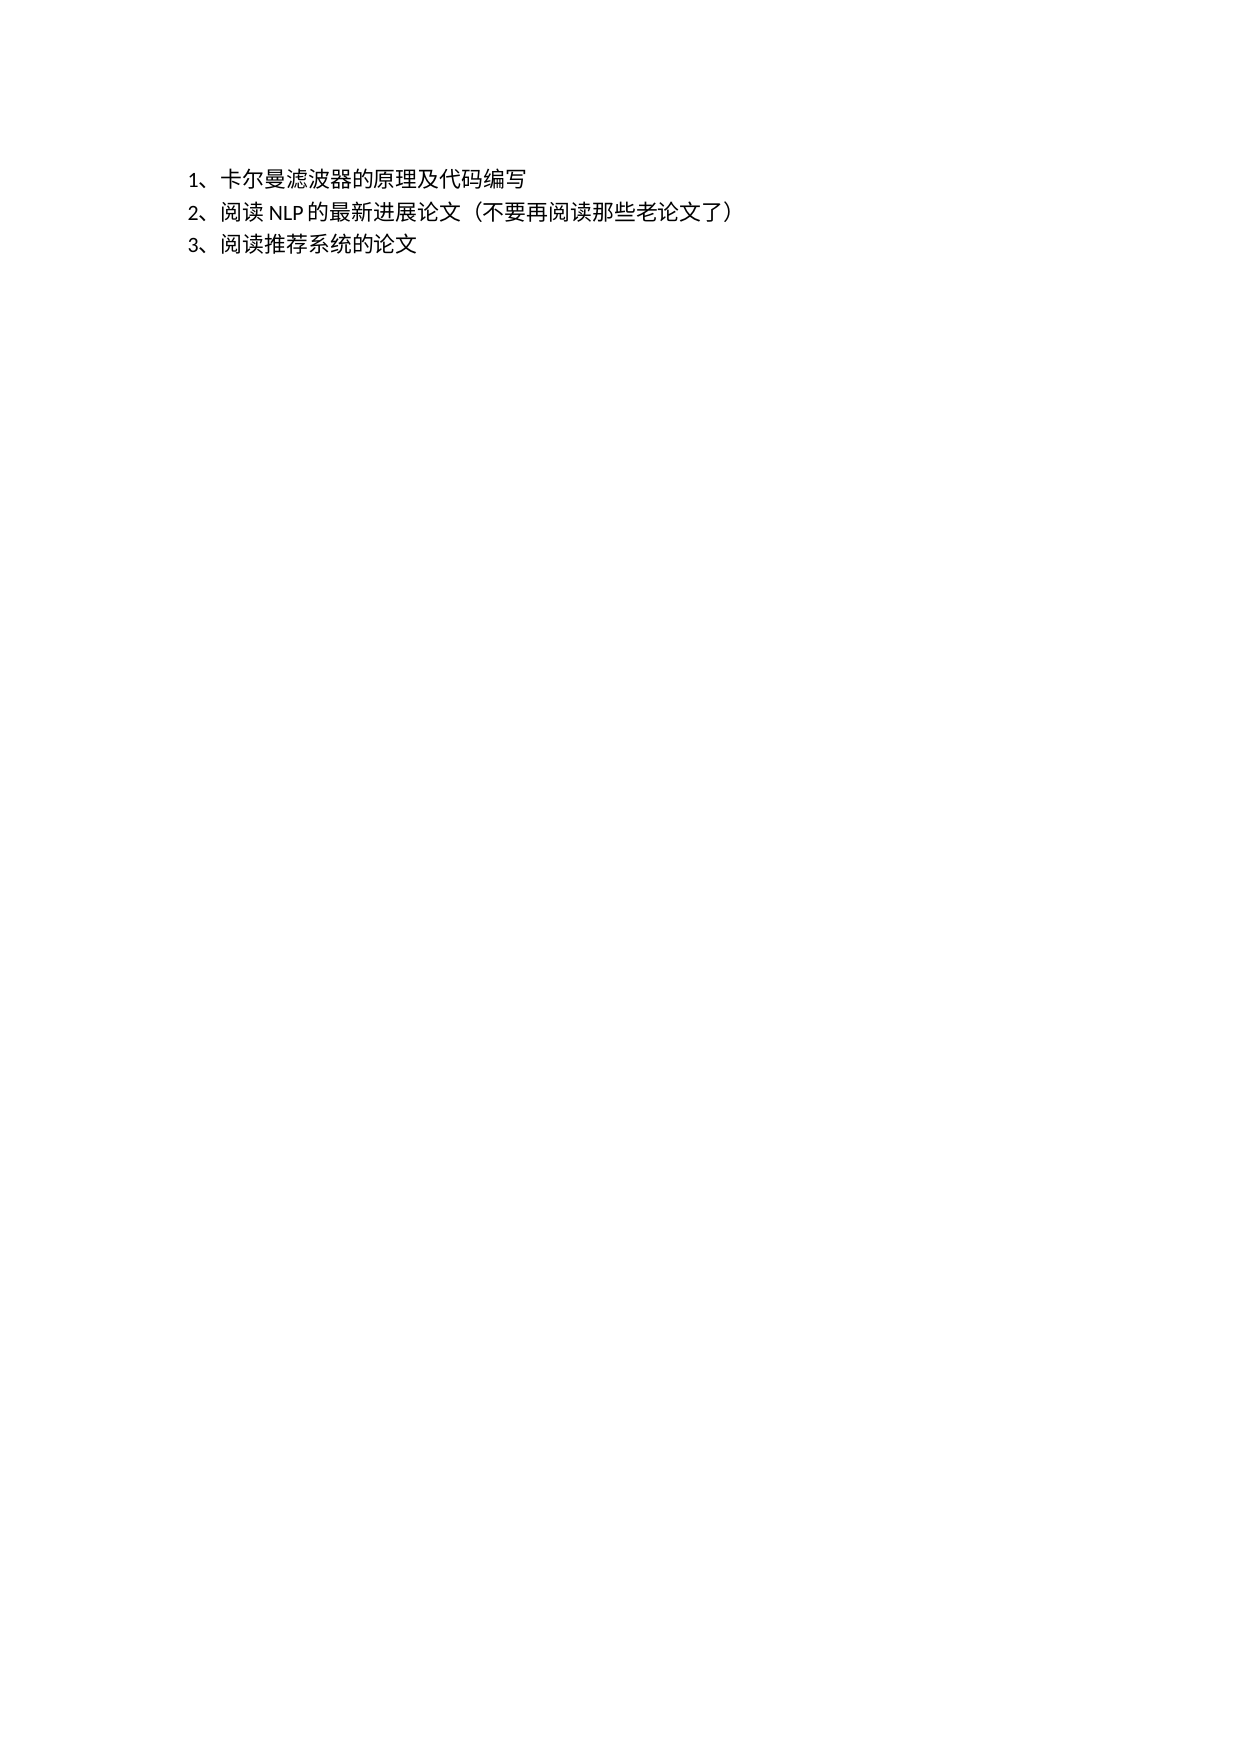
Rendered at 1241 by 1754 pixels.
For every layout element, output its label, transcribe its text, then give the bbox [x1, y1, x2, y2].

list 卡尔曼滤波器的原理及代码编写 [187, 162, 1053, 194]
list 阅读推荐系统的论文 [187, 227, 1053, 259]
list 阅读NLP的最新进展论文（不要再阅读那些老论文了） [187, 194, 1053, 227]
